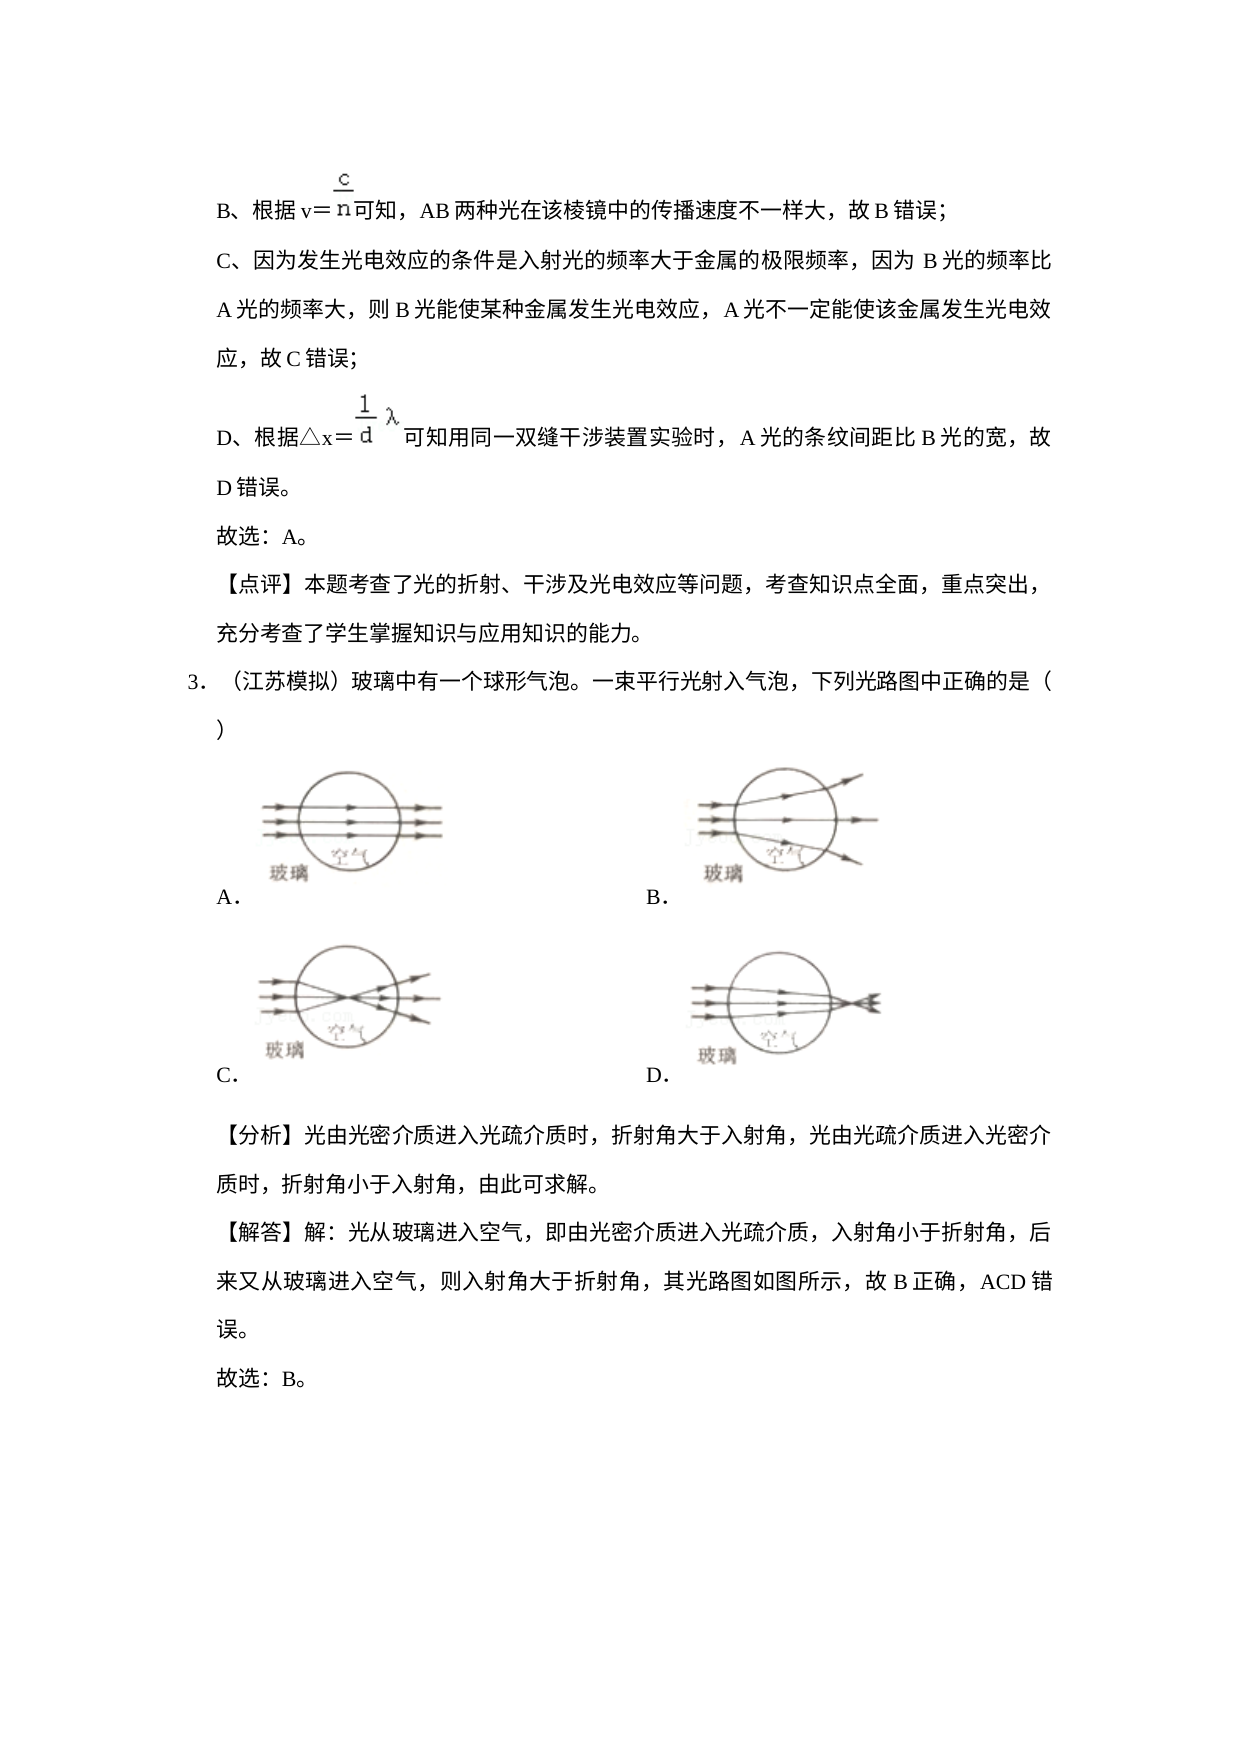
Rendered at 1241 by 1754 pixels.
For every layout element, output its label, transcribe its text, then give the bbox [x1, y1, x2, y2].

text D、根据△x＝可知用同一双缝干涉装置实验时，A光的条纹间距比B光的宽，故D错误。 [216, 389, 1053, 502]
picture [253, 762, 454, 892]
text 故选：B。 [216, 1360, 1053, 1393]
text C、因为发生光电效应的条件是入射光的频率大于金属的极限频率，因为B光的频率比A光的频率大，则B光能使某种金属发生光电效应，A光不一定能使该金属发生光电效应，故C错误； [216, 243, 1053, 373]
text 【解答】解：光从玻璃进入空气，即由光密介质进入光疏介质，入射角小于折射角，后来又从玻璃进入空气，则入射角大于折射角，其光路图如图所示，故B正确，ACD错误。 [216, 1214, 1053, 1344]
picture [683, 946, 886, 1071]
text B、根据v＝可知，AB两种光在该棱镜中的传播速度不一样大，故B错误； [216, 162, 1053, 227]
picture [252, 939, 447, 1071]
text 3．（江苏模拟）玻璃中有一个球形气泡。一束平行光射入气泡，下列光路图中正确的是（ ） [187, 664, 1053, 745]
text 【点评】本题考查了光的折射、干涉及光电效应等问题，考查知识点全面，重点突出，充分考查了学生掌握知识与应用知识的能力。 [216, 567, 1053, 648]
text 【分析】光由光密介质进入光疏介质时，折射角大于入射角，光由光疏介质进入光密介质时，折射角小于入射角，由此可求解。 [216, 1117, 1053, 1199]
text 故选：A。 [216, 518, 1053, 551]
picture [355, 390, 404, 446]
picture [333, 163, 354, 219]
picture [682, 760, 884, 892]
